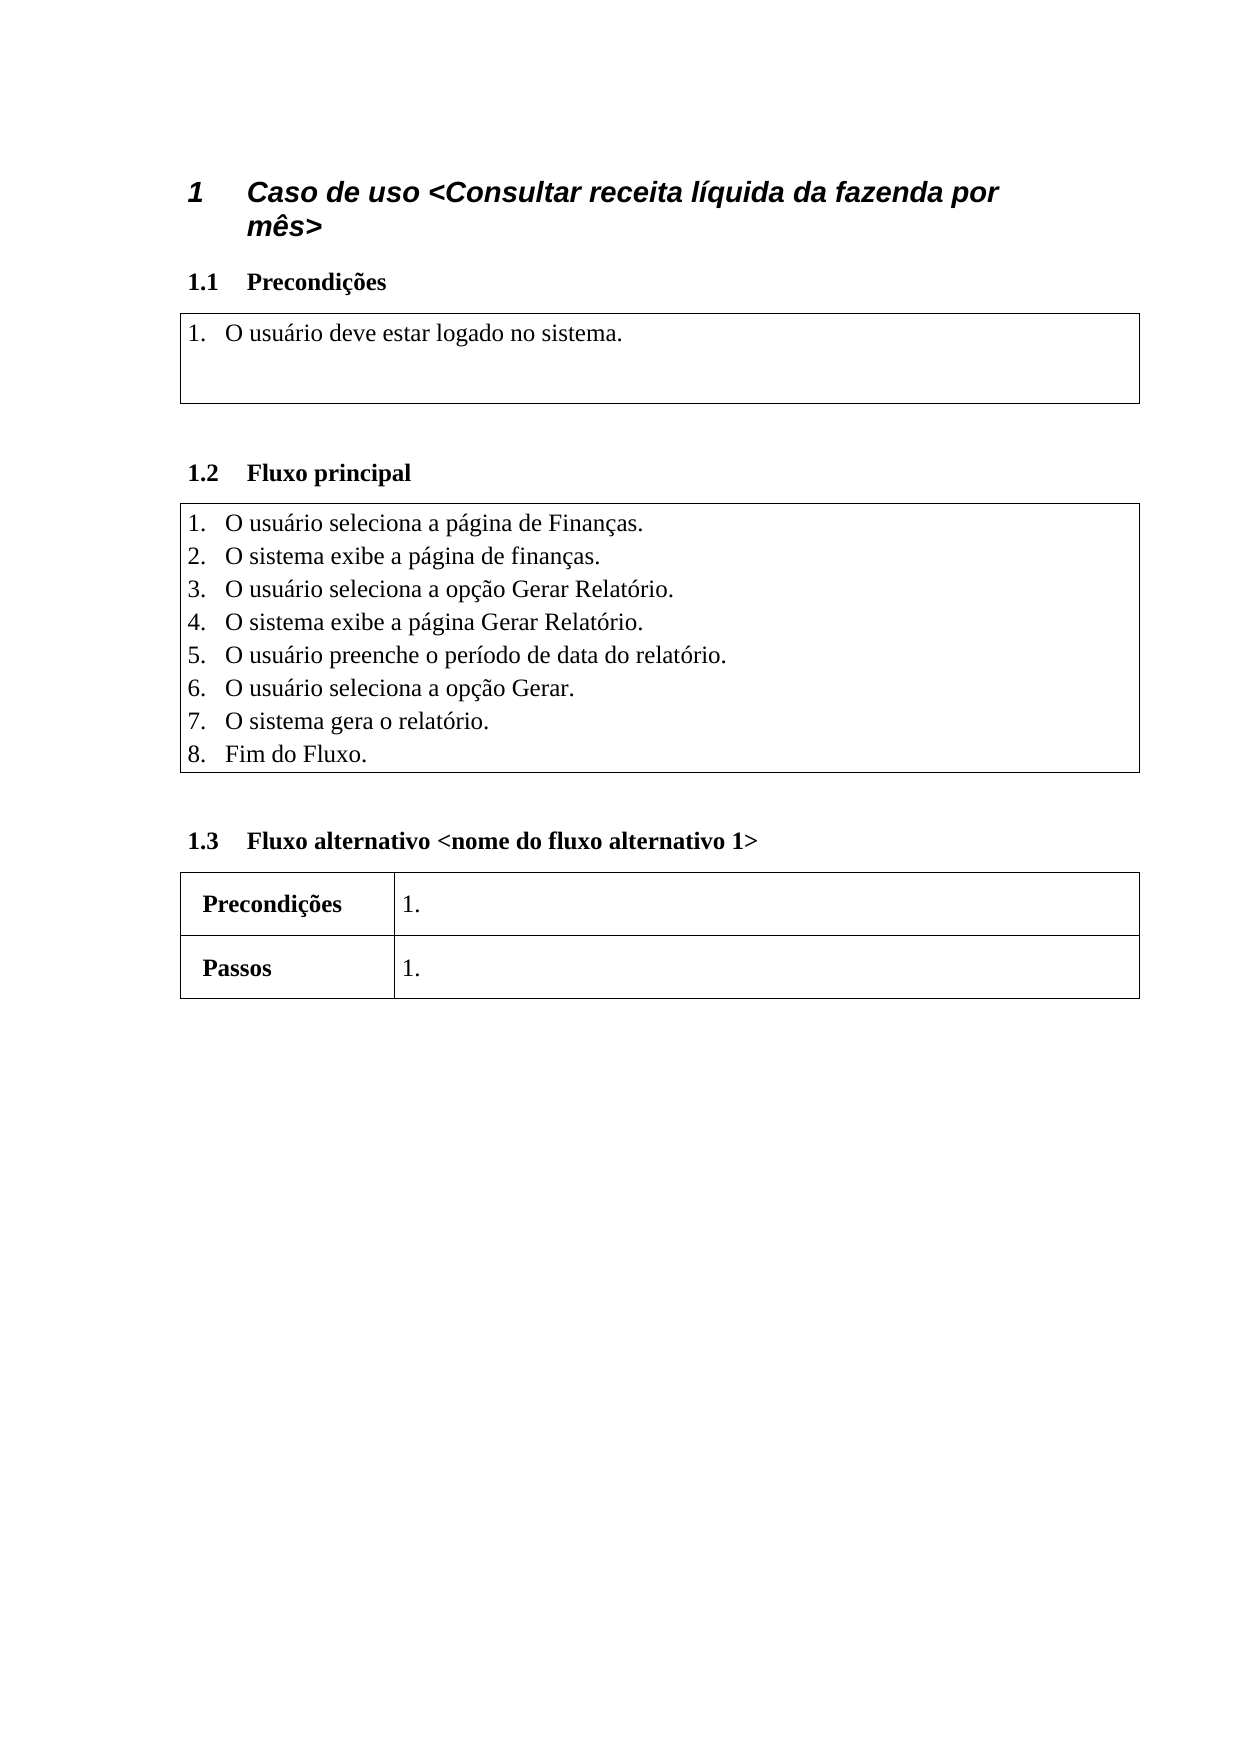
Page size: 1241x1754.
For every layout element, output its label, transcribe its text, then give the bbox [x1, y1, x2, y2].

table_cell Passos [181, 936, 394, 998]
subtitle Fluxo alternativo <nome do fluxo alternativo 1> [187, 826, 1053, 855]
table_header Precondições [181, 873, 394, 935]
table_header O usuário seleciona a página de Finanças. O sistema exibe a página de finanças. O usuário seleciona a opção Gerar Relatório. O sistema exibe a página Gerar Relatório. O usuário preenche o período de data do relatório. O usuário seleciona a opção Gerar. O sistema gera o relatório. Fim do Fluxo. [181, 504, 1139, 772]
subtitle Fluxo principal [187, 458, 1053, 486]
table_cell [395, 936, 1139, 998]
subtitle Caso de uso <Consultar receita líquida da fazenda por mês> [187, 175, 1053, 242]
subtitle Precondições [187, 267, 1053, 296]
table_header O usuário deve estar logado no sistema. [181, 314, 1139, 403]
table_header [395, 873, 1139, 935]
